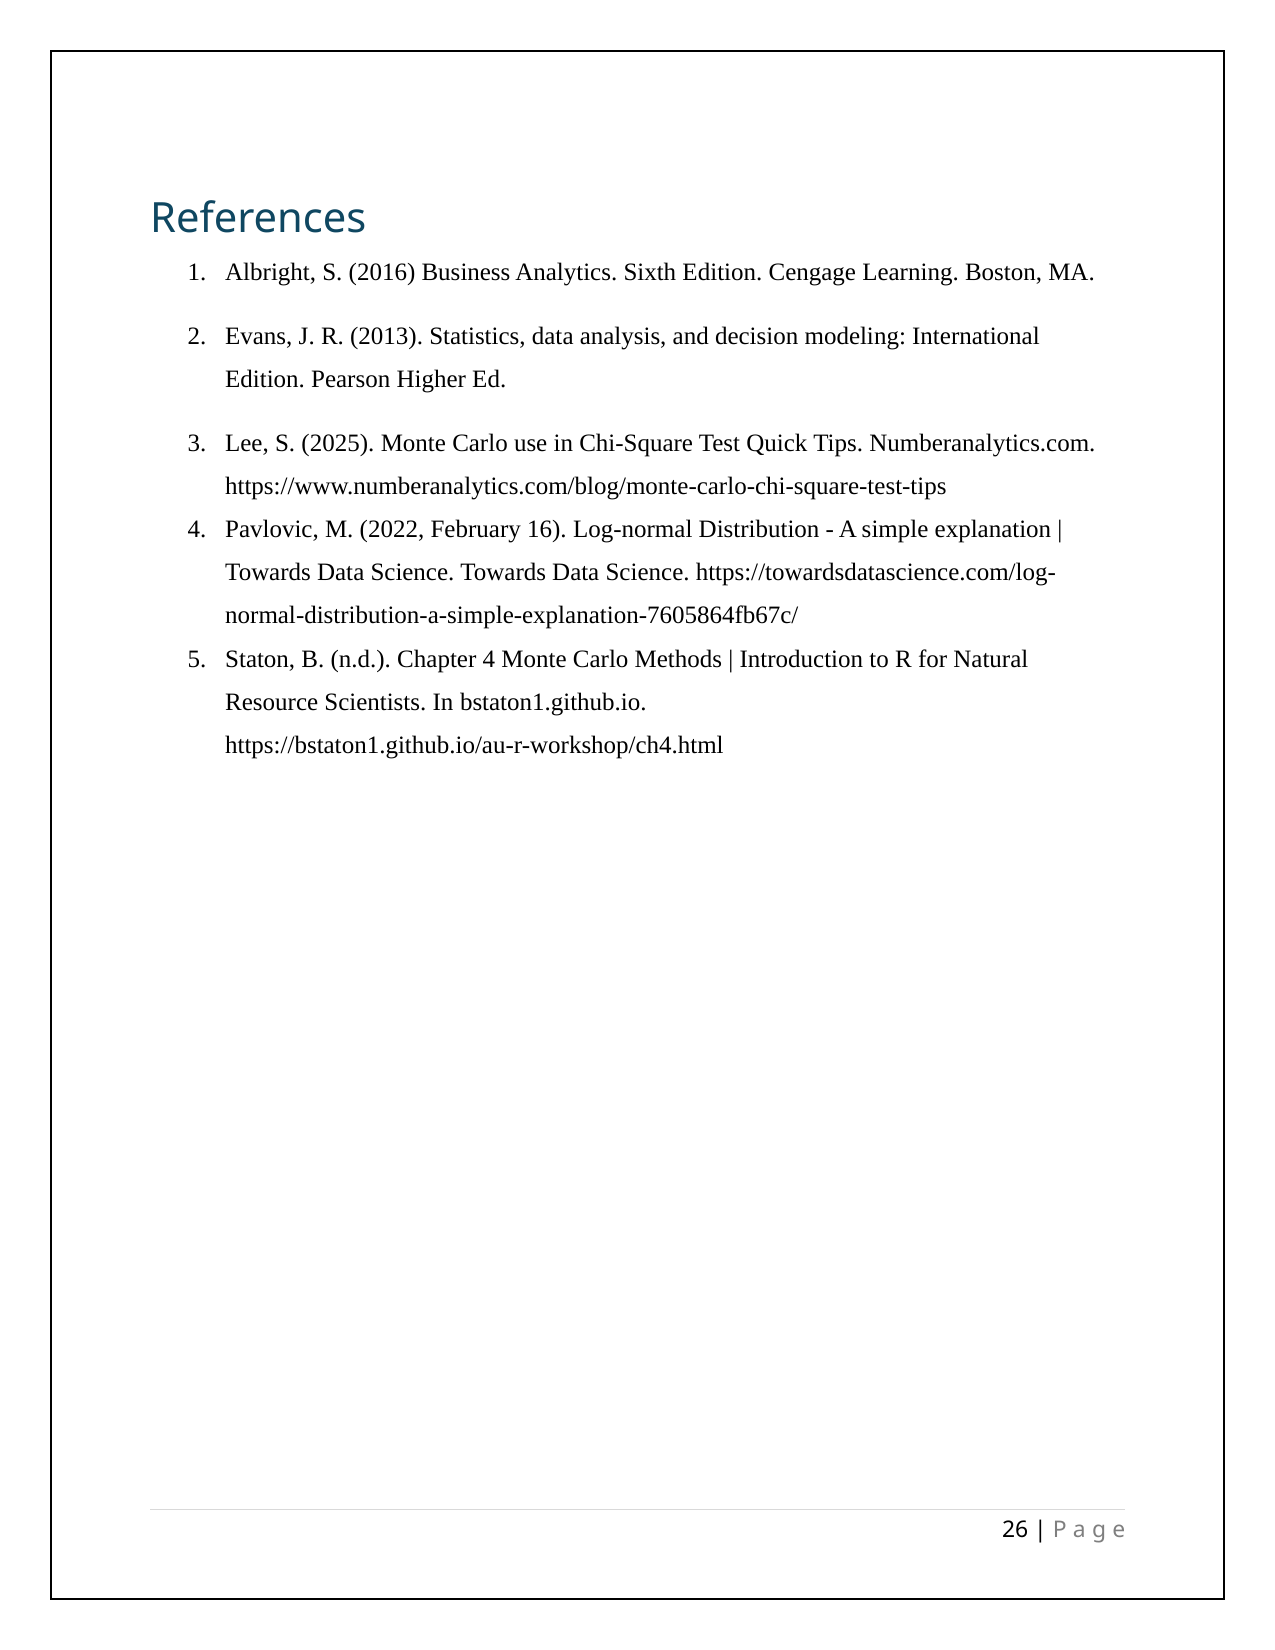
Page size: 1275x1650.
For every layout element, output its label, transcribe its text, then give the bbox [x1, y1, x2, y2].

list Staton, B. (n.d.). Chapter 4 Monte Carlo Methods | Introduction to R for Natural Resource Scientists. In bstaton1.github.io. https://bstaton1.github.io/au-r-workshop/ch4.html [187, 644, 1125, 759]
subtitle References [150, 187, 1125, 244]
list Pavlovic, M. (2022, February 16). Log-normal Distribution - A simple explanation | Towards Data Science. Towards Data Science. https://towardsdatascience.com/log-normal-distribution-a-simple-explanation-7605864fb67c/ [187, 514, 1125, 629]
list Evans, J. R. (2013). Statistics, data analysis, and decision modeling: International Edition. Pearson Higher Ed. [187, 321, 1125, 393]
list Lee, S. (2025). Monte Carlo use in Chi-Square Test Quick Tips. Numberanalytics.com. https://www.numberanalytics.com/blog/monte-carlo-chi-square-test-tips [187, 428, 1125, 500]
list Albright, S. (2016) Business Analytics. Sixth Edition. Cengage Learning. Boston, MA. [187, 257, 1125, 286]
